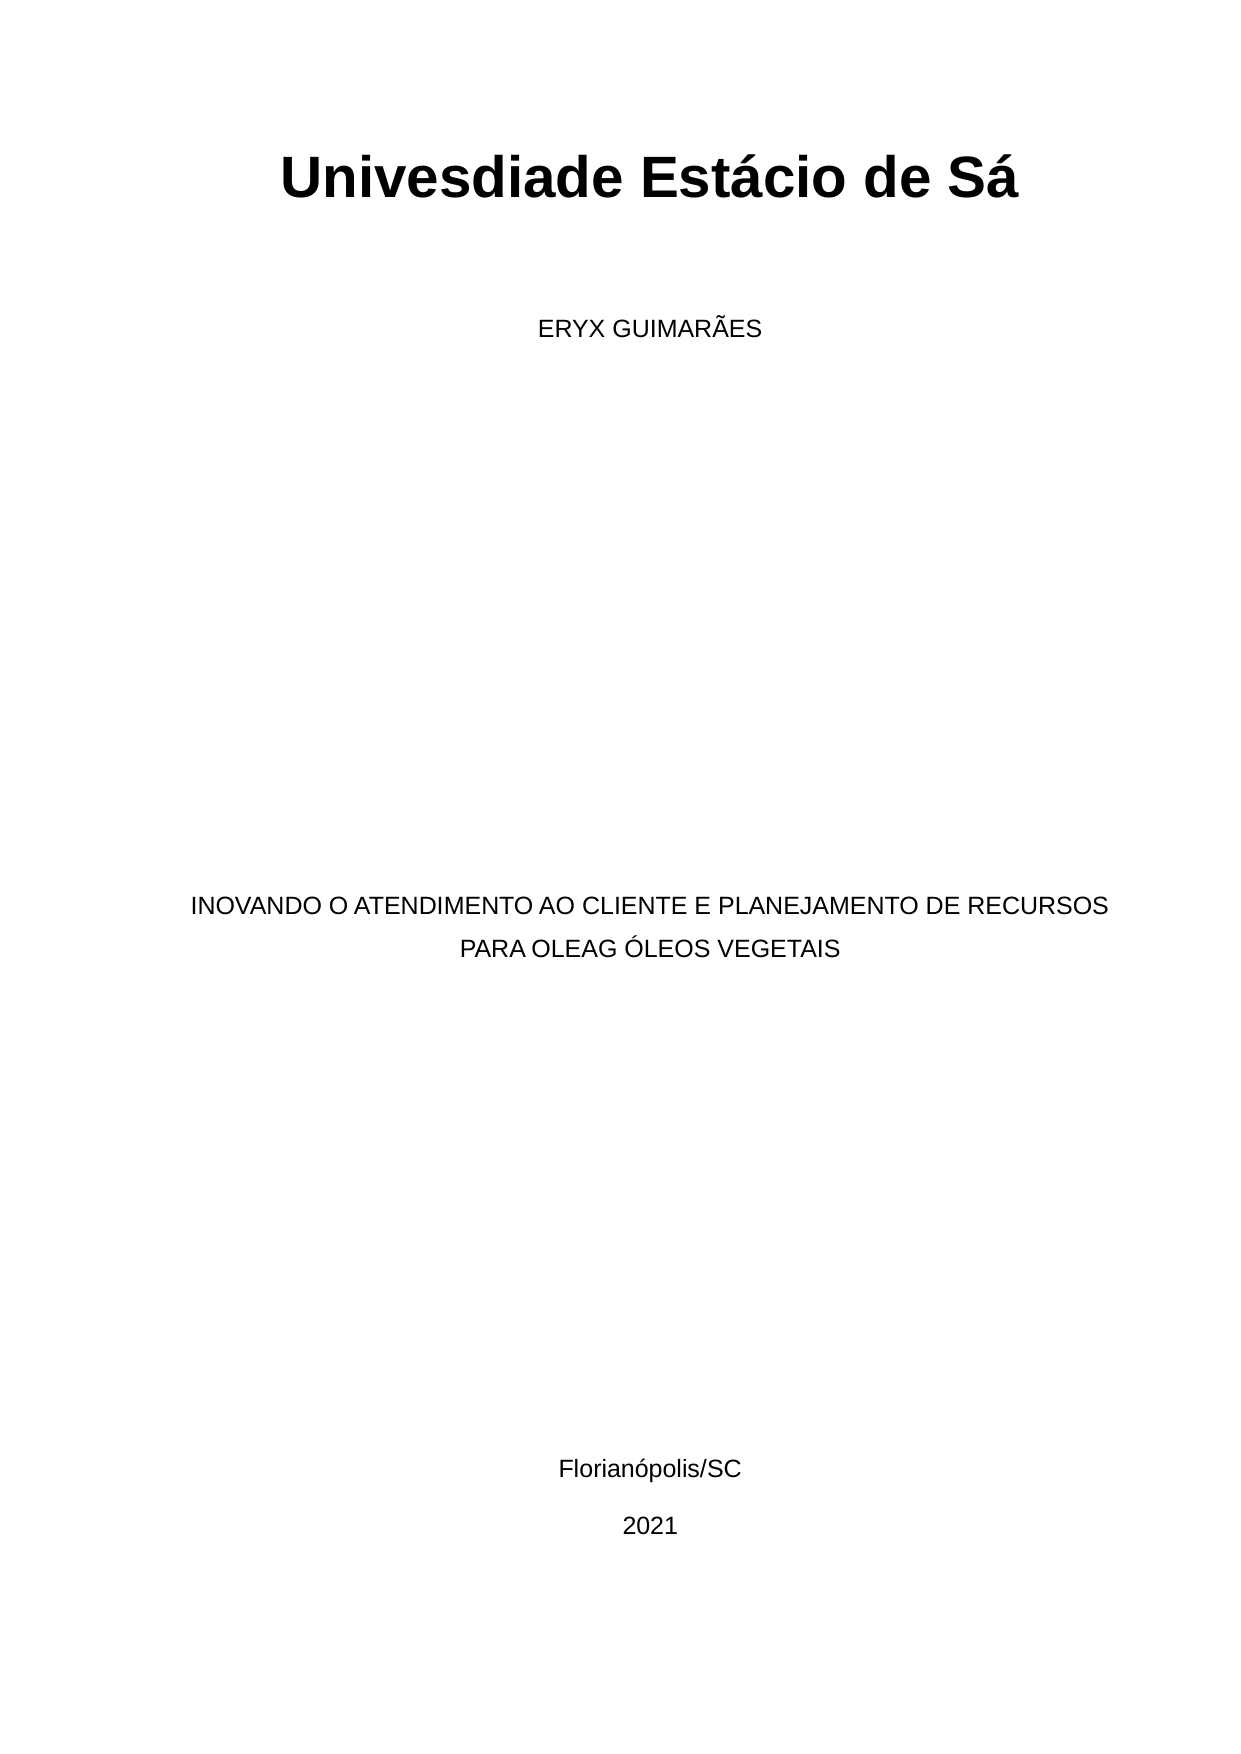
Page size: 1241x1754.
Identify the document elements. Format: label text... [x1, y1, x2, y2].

text INOVANDO O ATENDIMENTO AO CLIENTE E PLANEJAMENTO DE RECURSOS PARA OLEAG ÓLEOS VEGETAIS [178, 891, 1122, 963]
title Univesdiade Estácio de Sá [178, 143, 1122, 210]
text 2021 [178, 1511, 1122, 1540]
text ERYX GUIMARÃES [178, 314, 1122, 343]
text Florianópolis/SC [178, 1453, 1122, 1482]
